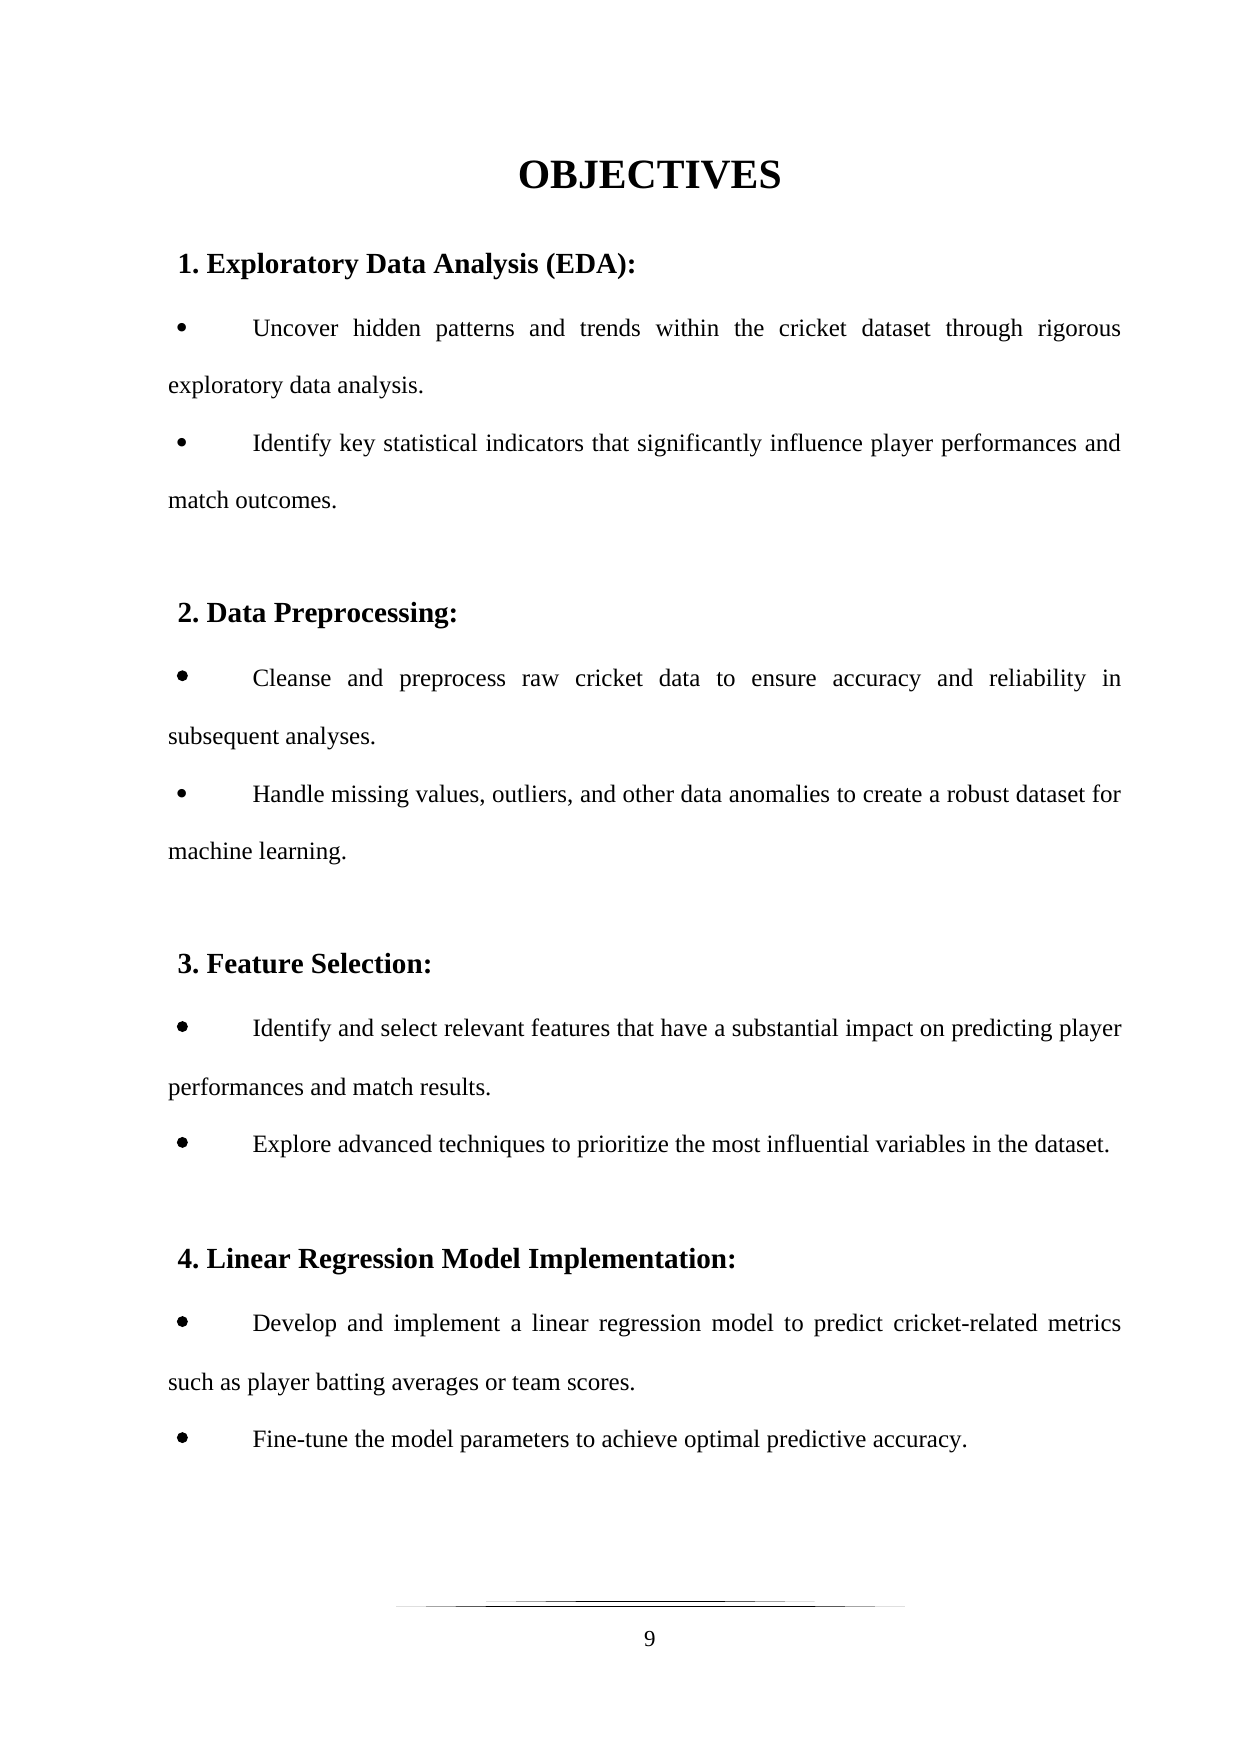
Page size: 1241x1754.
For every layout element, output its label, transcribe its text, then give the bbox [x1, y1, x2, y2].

text 3. Feature Selection: [168, 946, 1122, 980]
list Identify key statistical indicators that significantly influence player performances and match outcomes. [168, 428, 1122, 514]
text 1. Exploratory Data Analysis (EDA): [168, 246, 1122, 279]
list Cleanse and preprocess raw cricket data to ensure accuracy and reliability in subsequent analyses. [168, 663, 1122, 750]
text OBJECTIVES [168, 150, 1122, 198]
list Uncover hidden patterns and trends within the cricket dataset through rigorous exploratory data analysis. [168, 313, 1122, 399]
list Explore advanced techniques to prioritize the most influential variables in the dataset. [168, 1129, 1122, 1159]
list Develop and implement a linear regression model to predict cricket-related metrics such as player batting averages or team scores. [168, 1308, 1122, 1396]
list Handle missing values, outliers, and other data anomalies to create a robust dataset for machine learning. [168, 779, 1122, 865]
text 2. Data Preprocessing: [168, 596, 1122, 629]
text 4. Linear Regression Model Implementation: [168, 1241, 1122, 1275]
list Identify and select relevant features that have a substantial impact on predicting player performances and match results. [168, 1013, 1122, 1101]
list Fine-tune the model parameters to achieve optimal predictive accuracy. [168, 1424, 1122, 1454]
